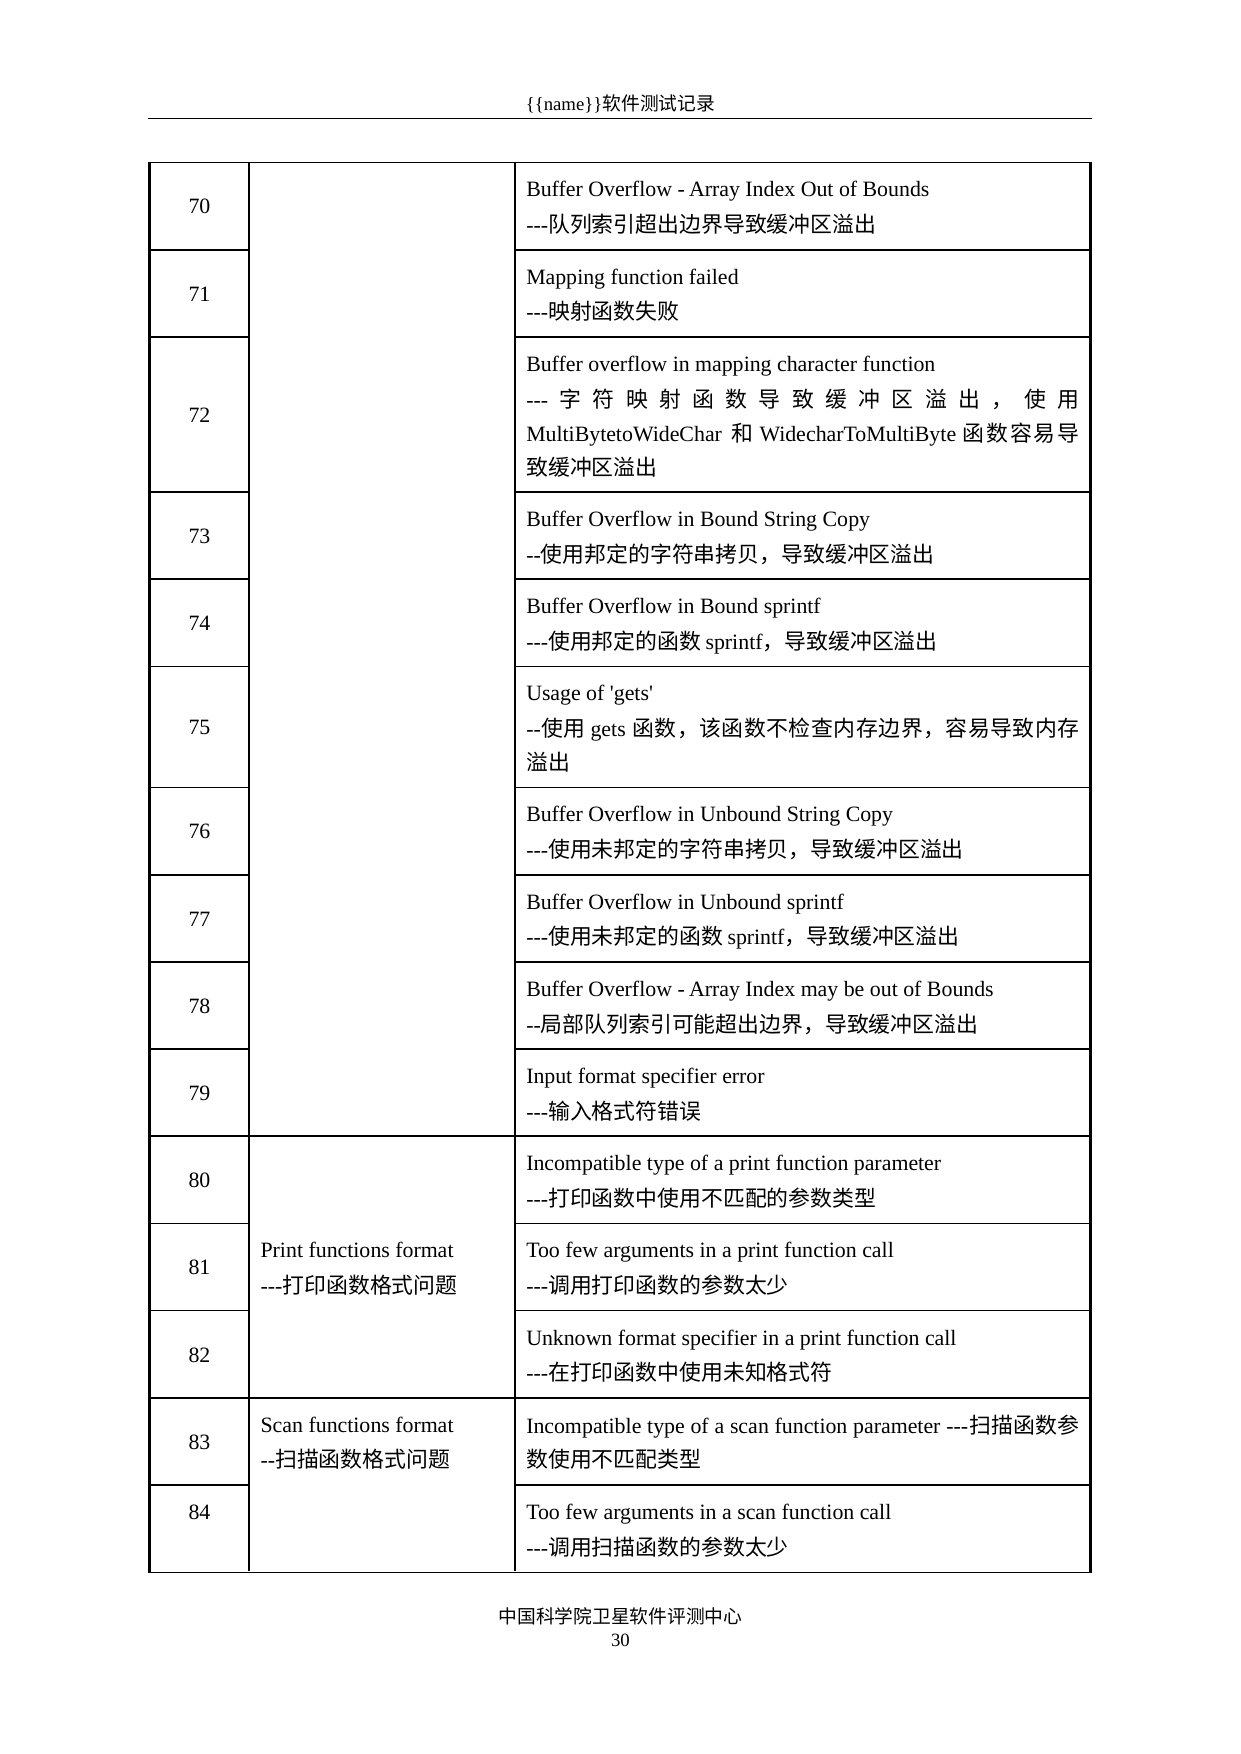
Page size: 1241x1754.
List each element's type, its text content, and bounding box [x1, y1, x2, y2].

table_cell Unknown format specifier in a print function call ---在打印函数中使用未知格式符 [516, 1311, 1089, 1397]
table_cell [151, 1311, 248, 1397]
table_cell [151, 1137, 248, 1223]
table_cell [151, 1486, 248, 1571]
table_cell Buffer Overflow - Array Index may be out of Bounds --局部队列索引可能超出边界，导致缓冲区溢出 [516, 963, 1089, 1048]
table_cell Too few arguments in a print function call ---调用打印函数的参数太少 [516, 1224, 1089, 1310]
table_cell [151, 1224, 248, 1310]
table_cell Buffer Overflow in Bound sprintf ---使用邦定的函数sprintf，导致缓冲区溢出 [516, 580, 1089, 666]
table_cell Print functions format ---打印函数格式问题 [250, 1137, 514, 1397]
table_cell [151, 963, 248, 1048]
table_cell Scan functions format --扫描函数格式问题 [250, 1399, 514, 1571]
table_cell Mapping function failed ---映射函数失败 [516, 251, 1089, 336]
table_cell [151, 493, 248, 578]
table_cell [151, 251, 248, 336]
table_cell [151, 580, 248, 666]
table_cell Incompatible type of a print function parameter ---打印函数中使用不匹配的参数类型 [516, 1137, 1089, 1223]
table_cell Buffer overflow in mapping character function ---字符映射函数导致缓冲区溢出，使用MultiBytetoWideChar 和WidecharToMultiByte函数容易导致缓冲区溢出 [516, 338, 1089, 491]
table_cell [151, 876, 248, 961]
table_cell [151, 1399, 248, 1484]
table_cell Buffer Overflow - Array Index Out of Bounds ---队列索引超出边界导致缓冲区溢出 [516, 163, 1089, 249]
table_cell [151, 338, 248, 491]
table_cell Too few arguments in a scan function call ---调用扫描函数的参数太少 [516, 1486, 1089, 1571]
table_cell [151, 788, 248, 874]
table_cell Buffer Overflow in Unbound sprintf ---使用未邦定的函数sprintf，导致缓冲区溢出 [516, 876, 1089, 961]
table_cell Usage of 'gets' --使用gets 函数，该函数不检查内存边界，容易导致内存溢出 [516, 667, 1089, 787]
table_cell [151, 163, 248, 249]
table_cell Buffer Overflow in Bound String Copy --使用邦定的字符串拷贝，导致缓冲区溢出 [516, 493, 1089, 578]
table_cell [151, 1050, 248, 1135]
table_cell Buffer Overflow in Unbound String Copy ---使用未邦定的字符串拷贝，导致缓冲区溢出 [516, 788, 1089, 874]
table_cell Input format specifier error ---输入格式符错误 [516, 1050, 1089, 1135]
table_cell [151, 667, 248, 787]
table_cell Incompatible type of a scan function parameter ---扫描函数参数使用不匹配类型 [516, 1399, 1089, 1484]
